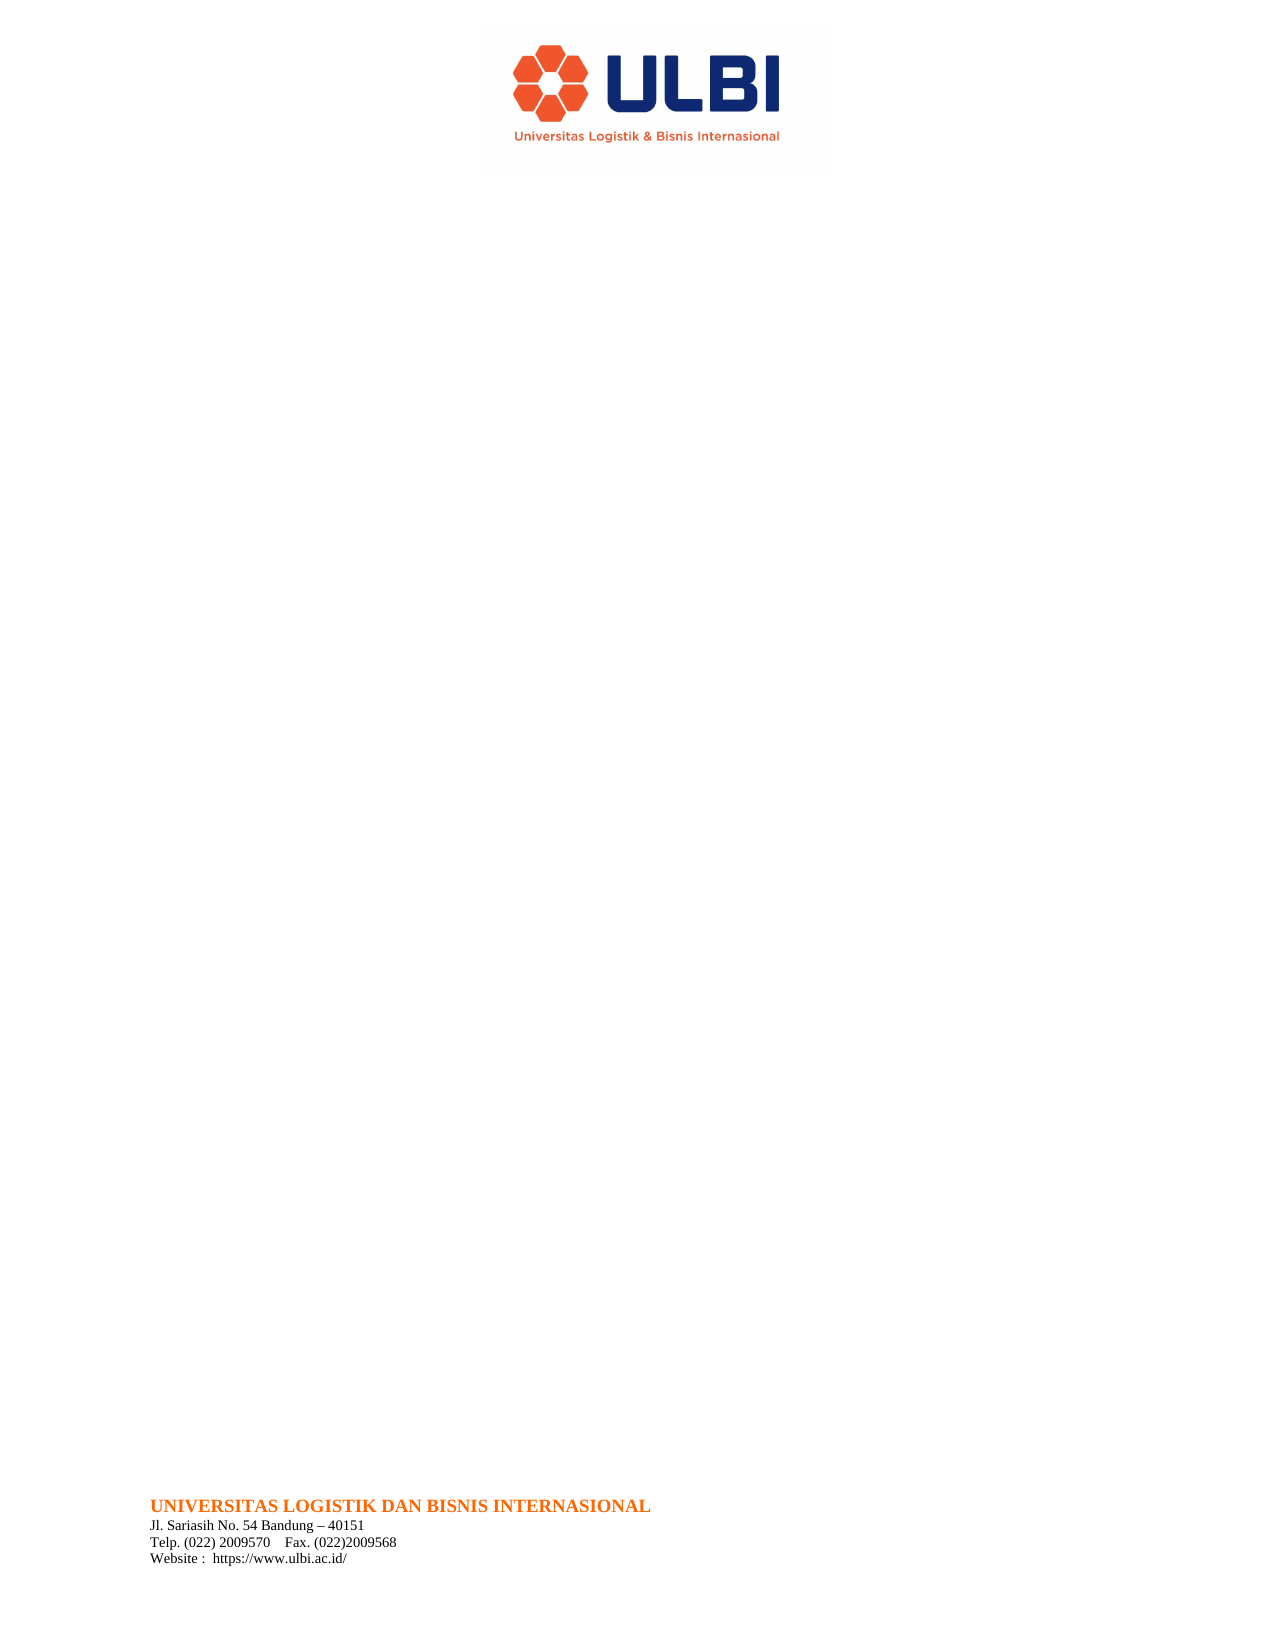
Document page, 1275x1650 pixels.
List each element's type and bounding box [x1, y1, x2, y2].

picture [477, 24, 829, 178]
